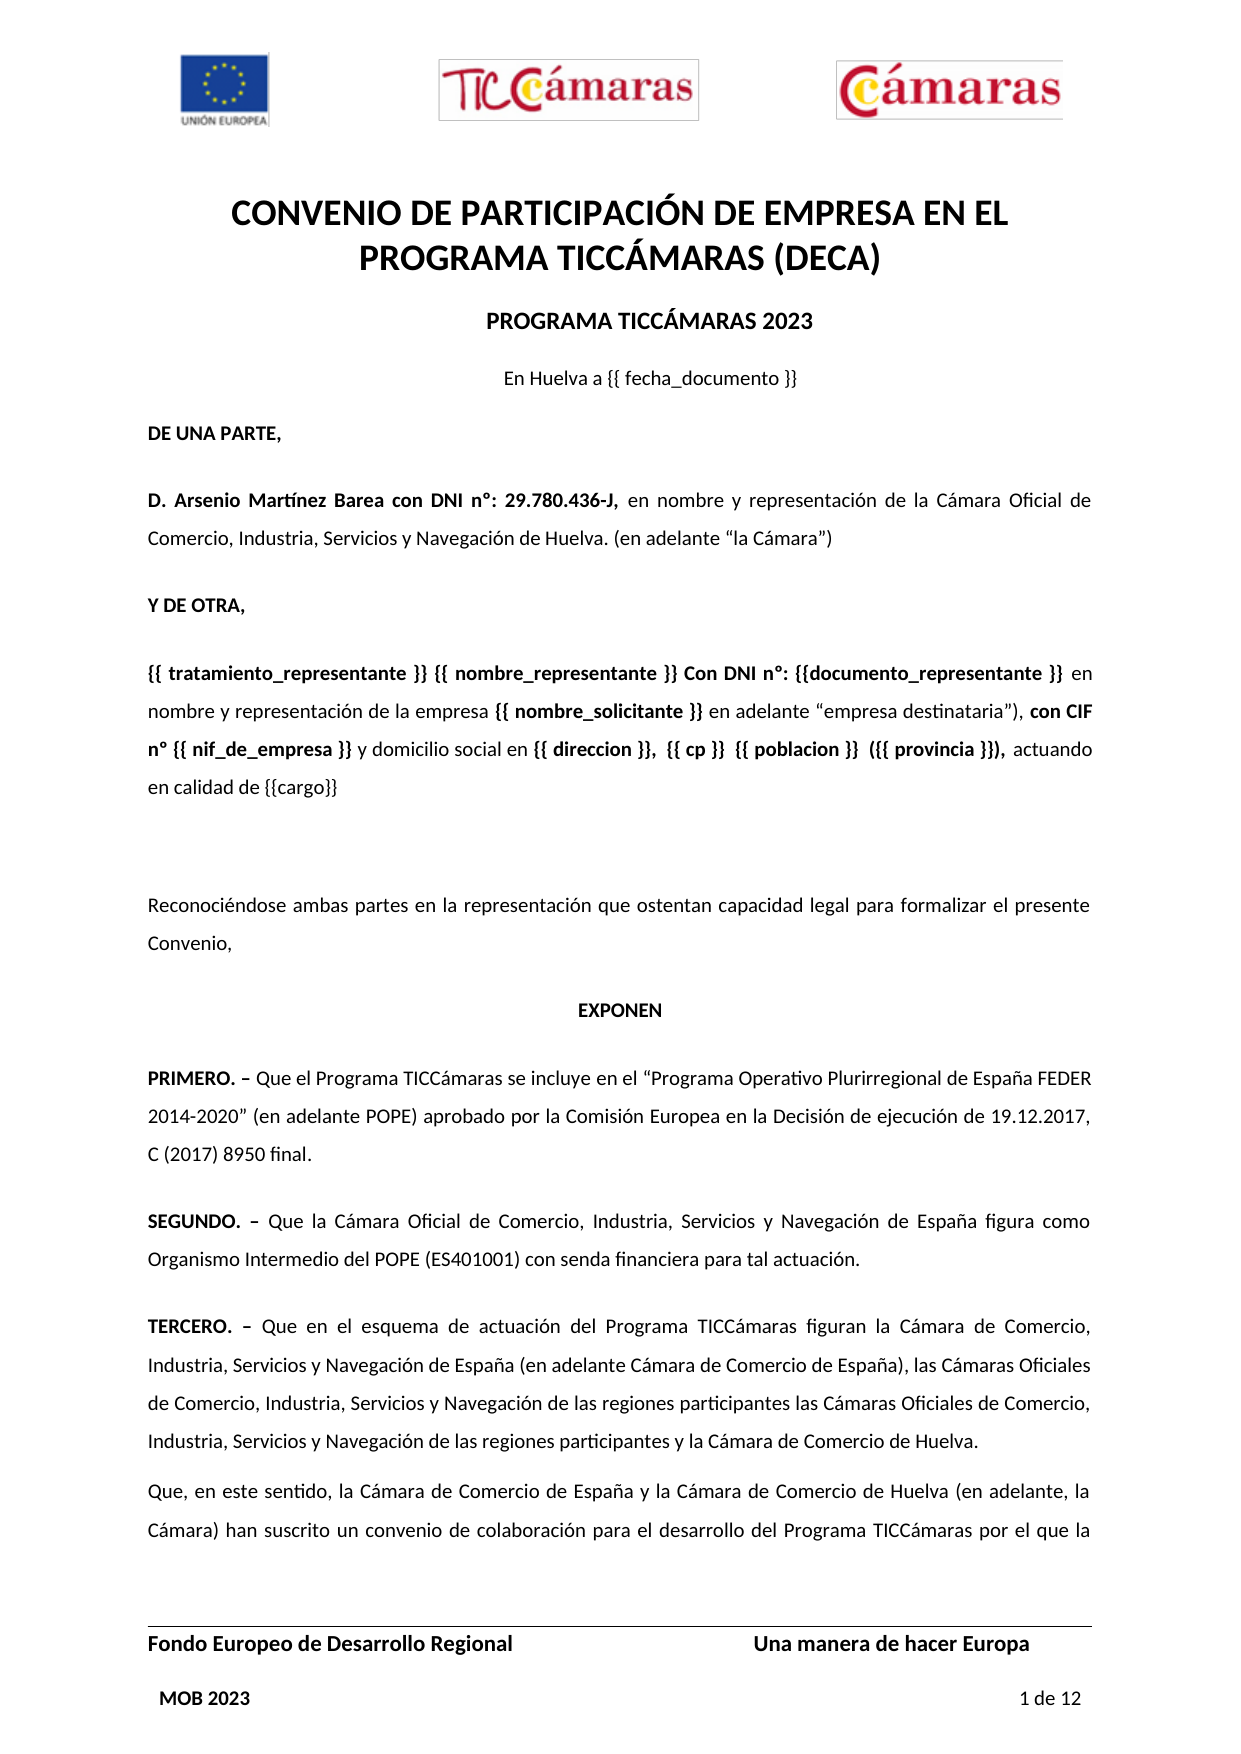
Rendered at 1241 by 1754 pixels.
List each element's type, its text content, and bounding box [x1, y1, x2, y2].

text DE UNA PARTE, [148, 420, 1092, 445]
text PROGRAMA TICCÁMARAS 2023 [148, 305, 1152, 336]
text {{ tratamiento_representante }} {{ nombre_representante }} Con DNI nº: {{documento_representante }} en nombre y representación de la empresa {{ nombre_solicitante }} en adelante “empresa destinataria”), con CIF nº {{ nif_de_empresa }} y domicilio social en {{ direccion }}, {{ cp }} {{ poblacion }} ({{ provincia }}), actuando en calidad de {{cargo}} [148, 660, 1092, 799]
text PRIMERO. – Que el Programa TICCámaras se incluye en el “Programa Operativo Plurirregional de España FEDER 2014-2020” (en adelante POPE) aprobado por la Comisión Europea en la Decisión de ejecución de 19.12.2017, C (2017) 8950 final. [148, 1065, 1092, 1166]
text Reconociéndose ambas partes en la representación que ostentan capacidad legal para formalizar el presente Convenio, [148, 892, 1092, 956]
text SEGUNDO. – Que la Cámara Oficial de Comercio, Industria, Servicios y Navegación de España figura como Organismo Intermedio del POPE (ES401001) con senda financiera para tal actuación. [148, 1208, 1092, 1272]
text En Huelva a {{ fecha_documento }} [148, 365, 1092, 391]
text D. Arsenio Martínez Barea con DNI nº: 29.780.436-J, en nombre y representación de la Cámara Oficial de Comercio, Industria, Servicios y Navegación de Huelva. (en adelante “la Cámara”) [148, 487, 1092, 551]
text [148, 1479, 1092, 1542]
text EXPONEN [148, 997, 1092, 1023]
text TERCERO. – Que en el esquema de actuación del Programa TICCámaras figuran la Cámara de Comercio, Industria, Servicios y Navegación de España (en adelante Cámara de Comercio de España), las Cámaras Oficiales de Comercio, Industria, Servicios y Navegación de las regiones participantes las Cámaras Oficiales de Comercio, Industria, Servicios y Navegación de las regiones participantes y la Cámara de Comercio de Huelva. [148, 1314, 1092, 1453]
text Y DE OTRA, [148, 592, 1092, 618]
text CONVENIO DE PARTICIPACIÓN DE EMPRESA EN EL PROGRAMA TICCÁMARAS (DECA) [148, 188, 1093, 280]
